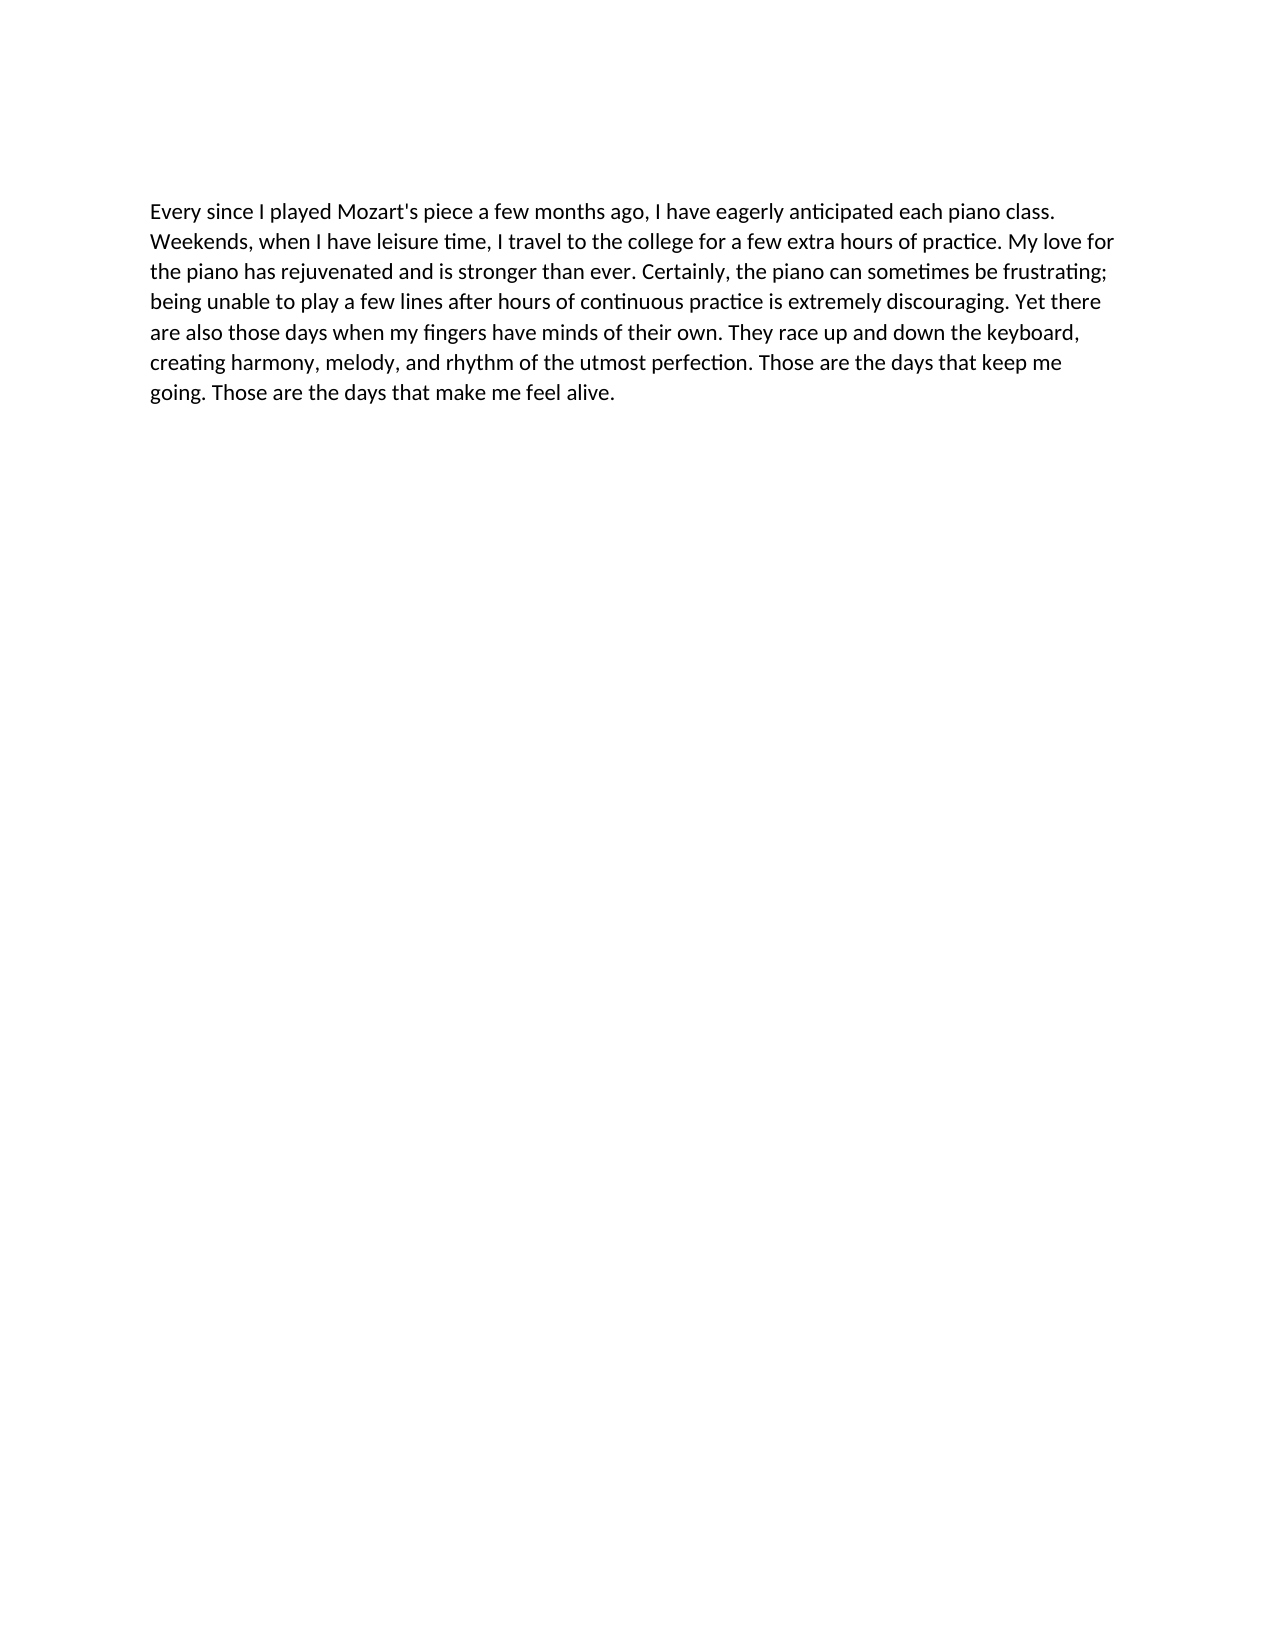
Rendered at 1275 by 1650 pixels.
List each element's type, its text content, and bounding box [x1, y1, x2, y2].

text Every since I played Mozart's piece a few months ago, I have eagerly anticipated each piano class. Weekends, when I have leisure time, I travel to the college for a few extra hours of practice. My love for the piano has rejuvenated and is stronger than ever. Certainly, the piano can sometimes be frustrating; being unable to play a few lines after hours of continuous practice is extremely discouraging. Yet there are also those days when my fingers have minds of their own. They race up and down the keyboard, creating harmony, melody, and rhythm of the utmost perfection. Those are the days that keep me going. Those are the days that make me feel alive. [150, 197, 1125, 406]
